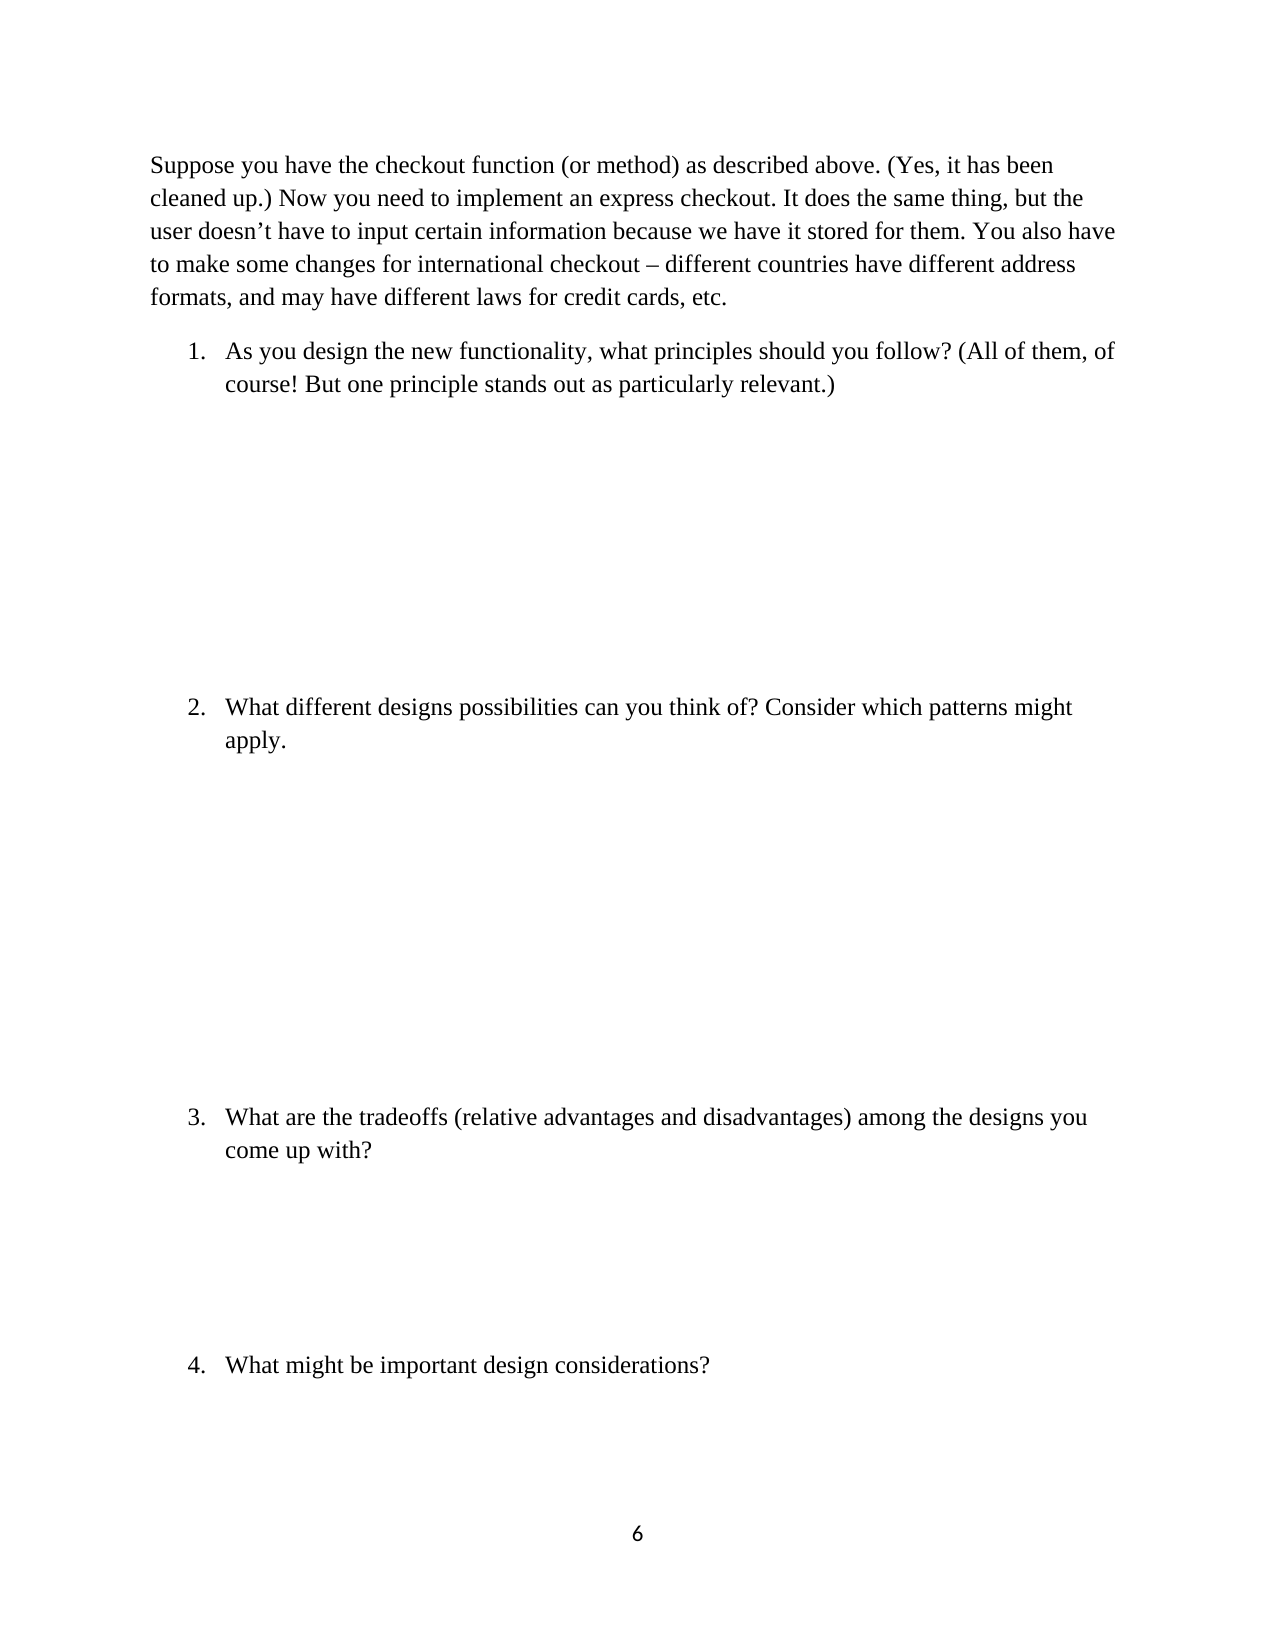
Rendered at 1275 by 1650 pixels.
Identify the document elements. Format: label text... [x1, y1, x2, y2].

list What are the tradeoffs (relative advantages and disadvantages) among the designs you come up with? [187, 1102, 1125, 1164]
text Suppose you have the checkout function (or method) as described above. (Yes, it has been cleaned up.) Now you need to implement an express checkout. It does the same thing, but the user doesn’t have to input certain information because we have it stored for them. You also have to make some changes for international checkout – different countries have different address formats, and may have different laws for credit cards, etc. [150, 150, 1125, 311]
list What different designs possibilities can you think of? Consider which patterns might apply. [187, 692, 1125, 754]
list As you design the new functionality, what principles should you follow? (All of them, of course! But one principle stands out as particularly relevant.) [187, 336, 1125, 398]
list What might be important design considerations? [187, 1351, 1125, 1379]
